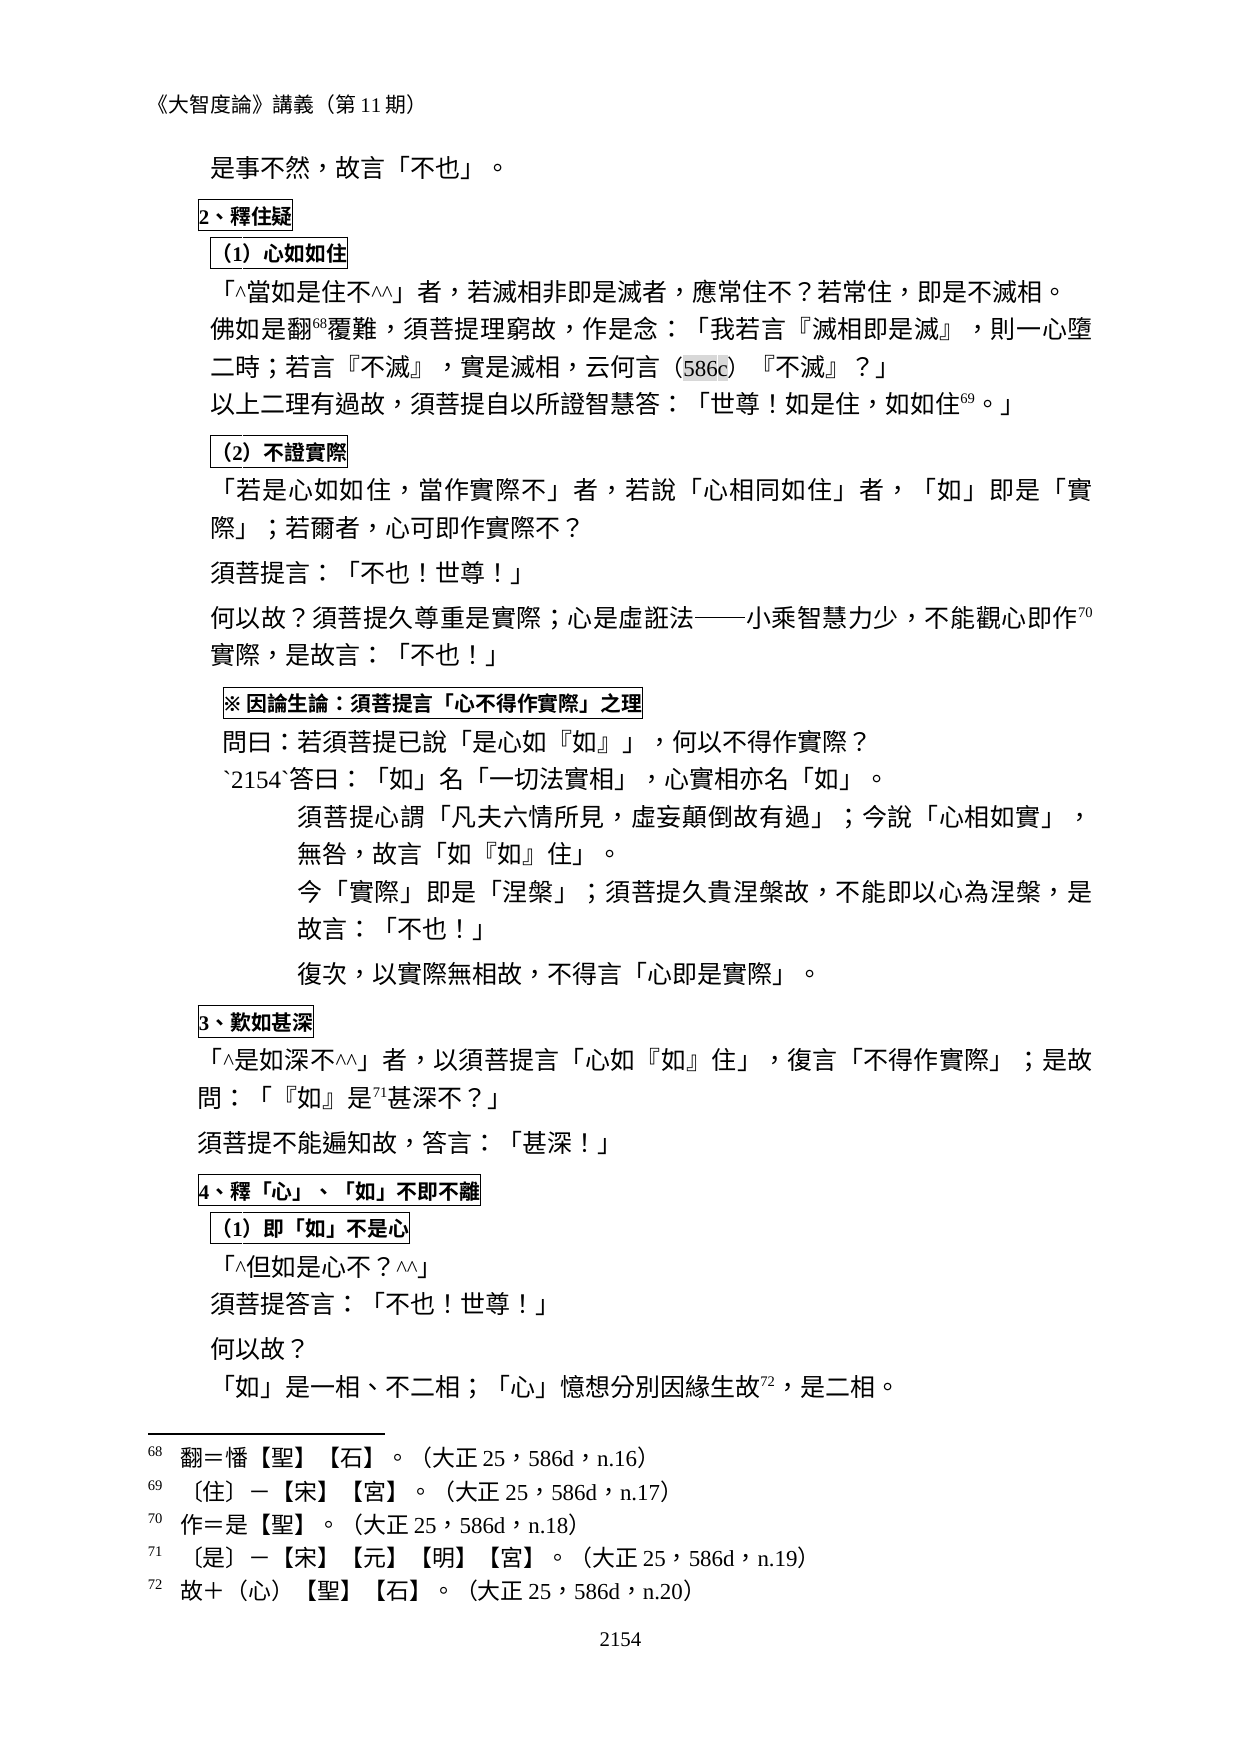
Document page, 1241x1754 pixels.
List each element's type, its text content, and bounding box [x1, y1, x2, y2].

text 須菩提言：「不也！世尊！」 [210, 553, 1092, 590]
text 2、釋住疑 [198, 196, 1092, 234]
text 佛如是翻覆難，須菩提理窮故，作是念：「我若言『滅相即是滅』，則一心墮二時；若言『不滅』，實是滅相，云何言（586c）『不滅』？」 [210, 309, 1092, 384]
text 須菩提心謂「凡夫六情所見，虛妄顛倒故有過」；今說「心相如實」，無咎，故言「如『如』住」。 [298, 796, 1092, 871]
text （1）心如如住 [210, 234, 1092, 271]
text ※ 因論生論：須菩提言「心不得作實際」之理 [223, 684, 1092, 721]
text 「^但如是心不？^^」 [210, 1246, 1092, 1284]
text 以上二理有過故，須菩提自以所證智慧答：「世尊！如是住，如如住。」 [210, 384, 1092, 421]
text 4、釋「心」、「如」不即不離 [198, 1171, 1092, 1209]
text 何以故？須菩提久尊重是實際；心是虛誑法──小乘智慧力少，不能觀心即作實際，是故言：「不也！」 [210, 598, 1092, 673]
text （2）不證實際 [210, 433, 1092, 470]
text （1）即「如」不是心 [210, 1209, 1092, 1246]
text 何以故？ [210, 1329, 1092, 1366]
text 「如」是一相、不二相；「心」憶想分別因緣生故，是二相。 [210, 1366, 1092, 1404]
text 「若是心如如住，當作實際不」者，若說「心相同如住」者，「如」即是「實際」；若爾者，心可即作實際不？ [210, 470, 1092, 545]
text `2154`答曰：「如」名「一切法實相」，心實相亦名「如」。 [223, 759, 1092, 796]
text 是事不然，故言「不也」。 [210, 148, 1092, 185]
text 問曰：若須菩提已說「是心如『如』」，何以不得作實際？ [223, 721, 1092, 759]
text 須菩提答言：「不也！世尊！」 [210, 1284, 1092, 1321]
text 「^當如是住不^^」者，若滅相非即是滅者，應常住不？若常住，即是不滅相。 [210, 271, 1092, 309]
text 今「實際」即是「涅槃」；須菩提久貴涅槃故，不能即以心為涅槃，是故言：「不也！」 [298, 871, 1092, 946]
text 「^是如深不^^」者，以須菩提言「心如『如』住」，復言「不得作實際」；是故問：「『如』是甚深不？」 [198, 1040, 1092, 1115]
text 3、歎如甚深 [198, 1003, 1092, 1040]
text 復次，以實際無相故，不得言「心即是實際」。 [298, 954, 1092, 991]
text 須菩提不能遍知故，答言：「甚深！」 [198, 1123, 1092, 1160]
